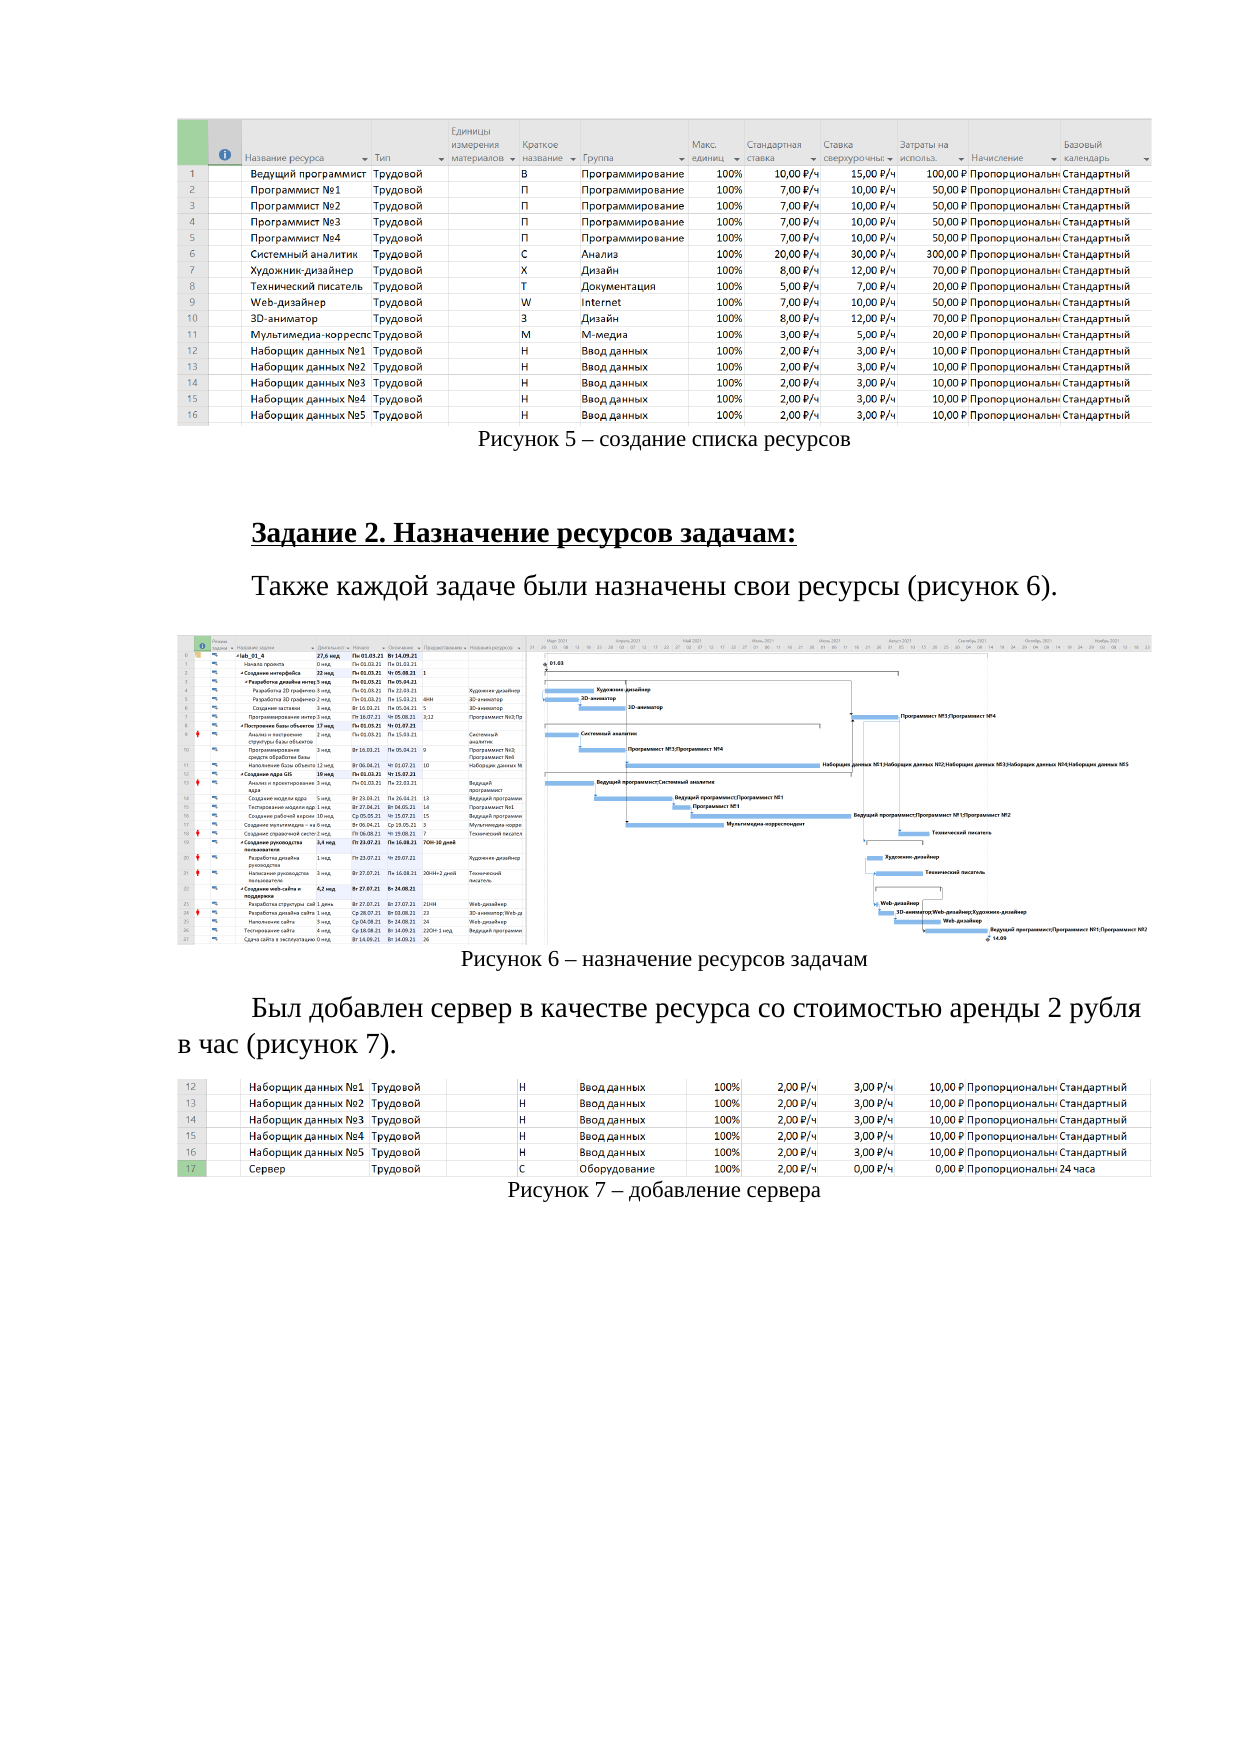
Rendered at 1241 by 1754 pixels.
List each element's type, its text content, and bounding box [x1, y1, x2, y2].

picture [177, 635, 1152, 945]
text Был добавлен сервер в качестве ресурса со стоимостью аренды 2 рубля в час (рисунок 7). [177, 990, 1152, 1060]
text Рисунок 7 – добавление сервера [177, 1177, 1152, 1203]
text Также каждой задаче были назначены свои ресурсы (рисунок 6). [177, 568, 1152, 602]
picture [177, 118, 1152, 426]
text Задание 2. Назначение ресурсов задачам: [177, 516, 1152, 549]
text Рисунок 6 – назначение ресурсов задачам [177, 945, 1152, 971]
text Рисунок 5 – создание списка ресурсов [177, 426, 1152, 452]
picture [177, 1079, 1152, 1177]
